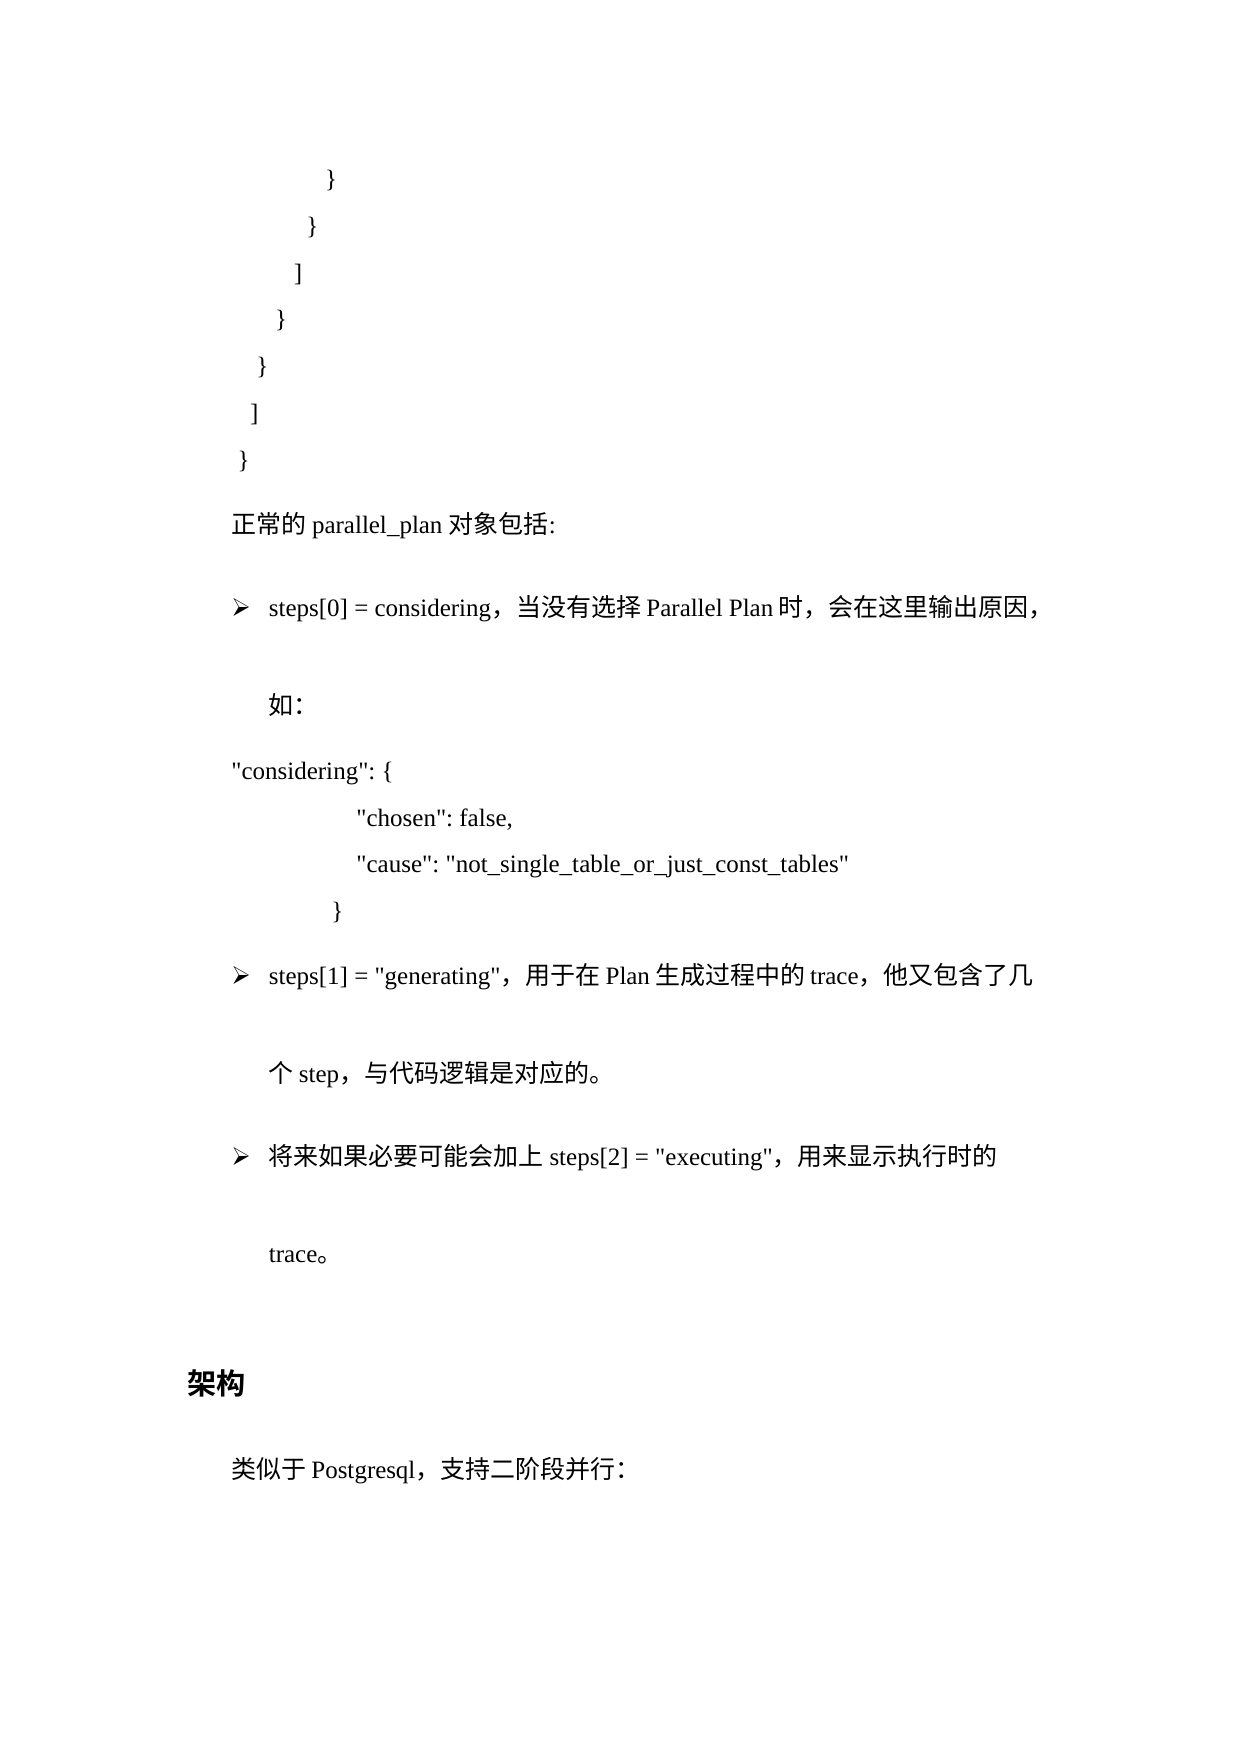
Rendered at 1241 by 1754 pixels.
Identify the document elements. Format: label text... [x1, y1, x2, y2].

text "chosen": false, [187, 801, 1053, 833]
text "considering": { [187, 754, 1053, 786]
list 将来如果必要可能会加上 steps[2] = "executing"，用来显示执行时的trace。 [231, 1122, 1053, 1284]
text ] [237, 256, 1053, 288]
text } [237, 303, 1053, 335]
text 类似于Postgresql，支持二阶段并行： [187, 1436, 1053, 1501]
list steps[1] = "generating"，用于在Plan生成过程中的trace，他又包含了几个step，与代码逻辑是对应的。 [231, 941, 1053, 1104]
text } [237, 349, 1053, 382]
list steps[0] = considering，当没有选择Parallel Plan时，会在这里输出原因，如： [231, 573, 1053, 736]
text "cause": "not_single_table_or_just_const_tables" [187, 848, 1053, 880]
text } [187, 894, 1053, 927]
text 正常的 parallel_plan 对象包括: [187, 490, 1053, 555]
text ] [237, 396, 1053, 429]
text } [237, 443, 1053, 476]
subtitle 架构 [187, 1349, 1053, 1414]
text } [237, 209, 1053, 241]
text } [237, 162, 1053, 194]
